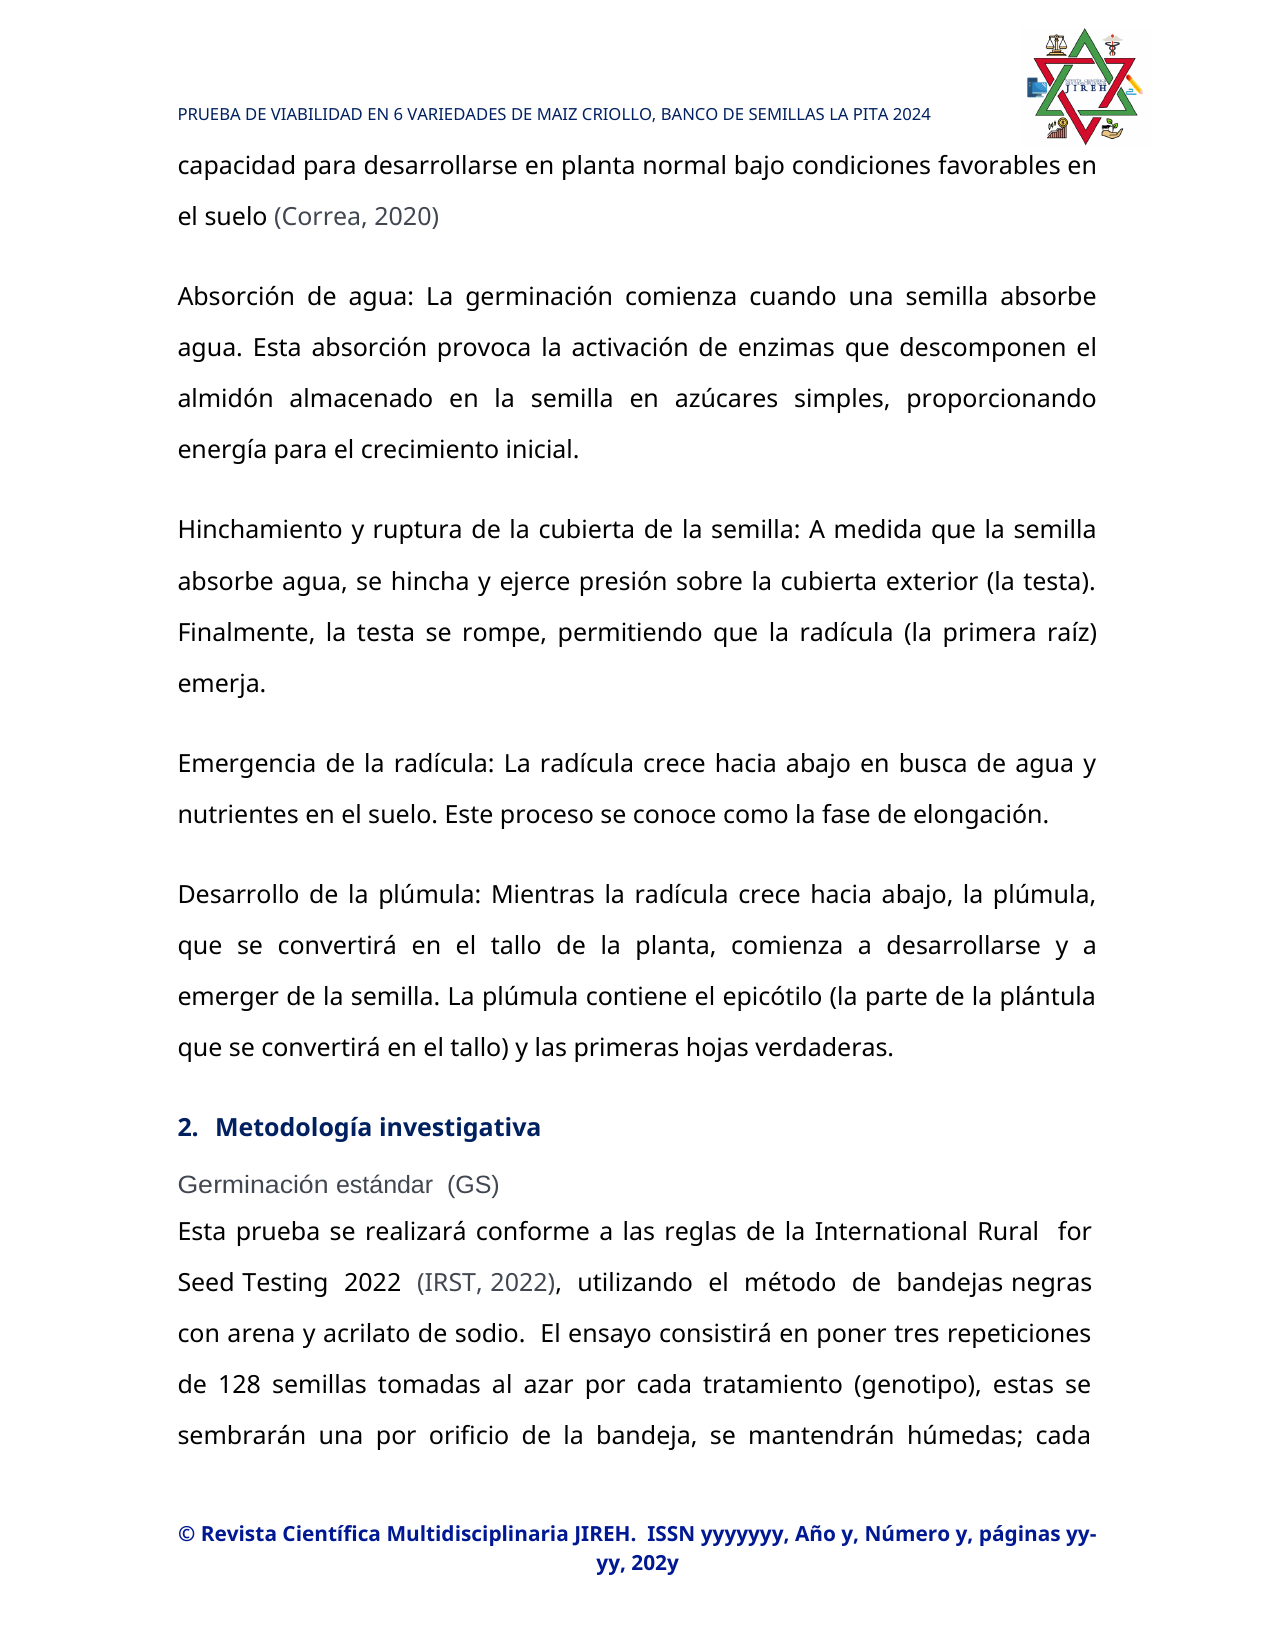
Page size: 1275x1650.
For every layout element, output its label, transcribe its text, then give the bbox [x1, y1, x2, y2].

text Germinación estándar (GS) [177, 1170, 1100, 1199]
text Hinchamiento y ruptura de la cubierta de la semilla: A medida que la semilla absorbe agua, se hincha y ejerce presión sobre la cubierta exterior (la testa). Finalmente, la testa se rompe, permitiendo que la radícula (la primera raíz) emerja. [177, 512, 1098, 699]
text Desarrollo de la plúmula: Mientras la radícula crece hacia abajo, la plúmula, que se convertirá en el tallo de la planta, comienza a desarrollarse y a emerger de la semilla. La plúmula contiene el epicótilo (la parte de la plántula que se convertirá en el tallo) y las primeras hojas verdaderas. [177, 877, 1098, 1064]
picture [1018, 26, 1152, 147]
list Metodología investigativa [177, 1110, 1098, 1144]
text Emergencia de la radícula: La radícula crece hacia abajo en busca de agua y nutrientes en el suelo. Este proceso se conoce como la fase de elongación. [177, 746, 1098, 831]
